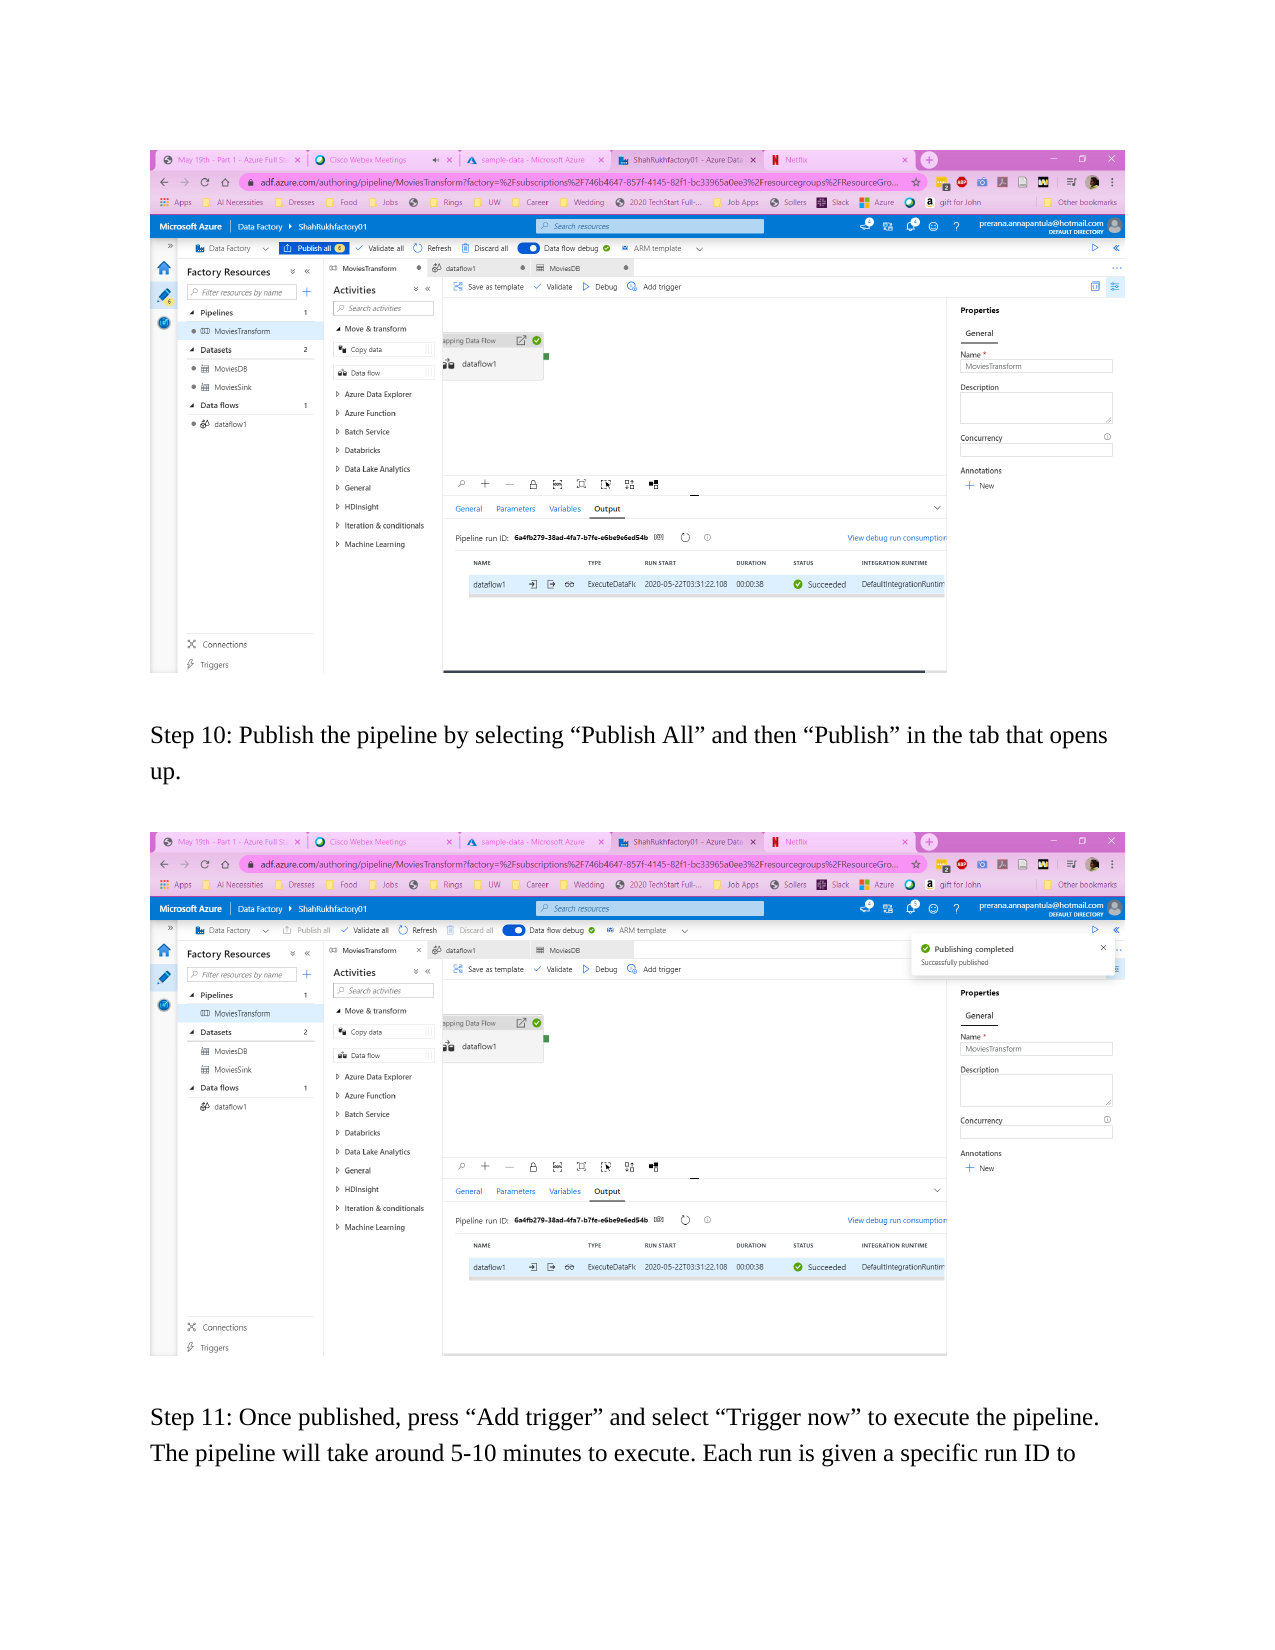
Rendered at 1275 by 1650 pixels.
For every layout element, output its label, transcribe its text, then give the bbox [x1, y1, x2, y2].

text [150, 1402, 1125, 1467]
text Step 10: Publish the pipeline by selecting “Publish All” and then “Publish” in the tab that opens up. [150, 720, 1125, 785]
picture [150, 150, 1125, 673]
picture [150, 832, 1125, 1356]
